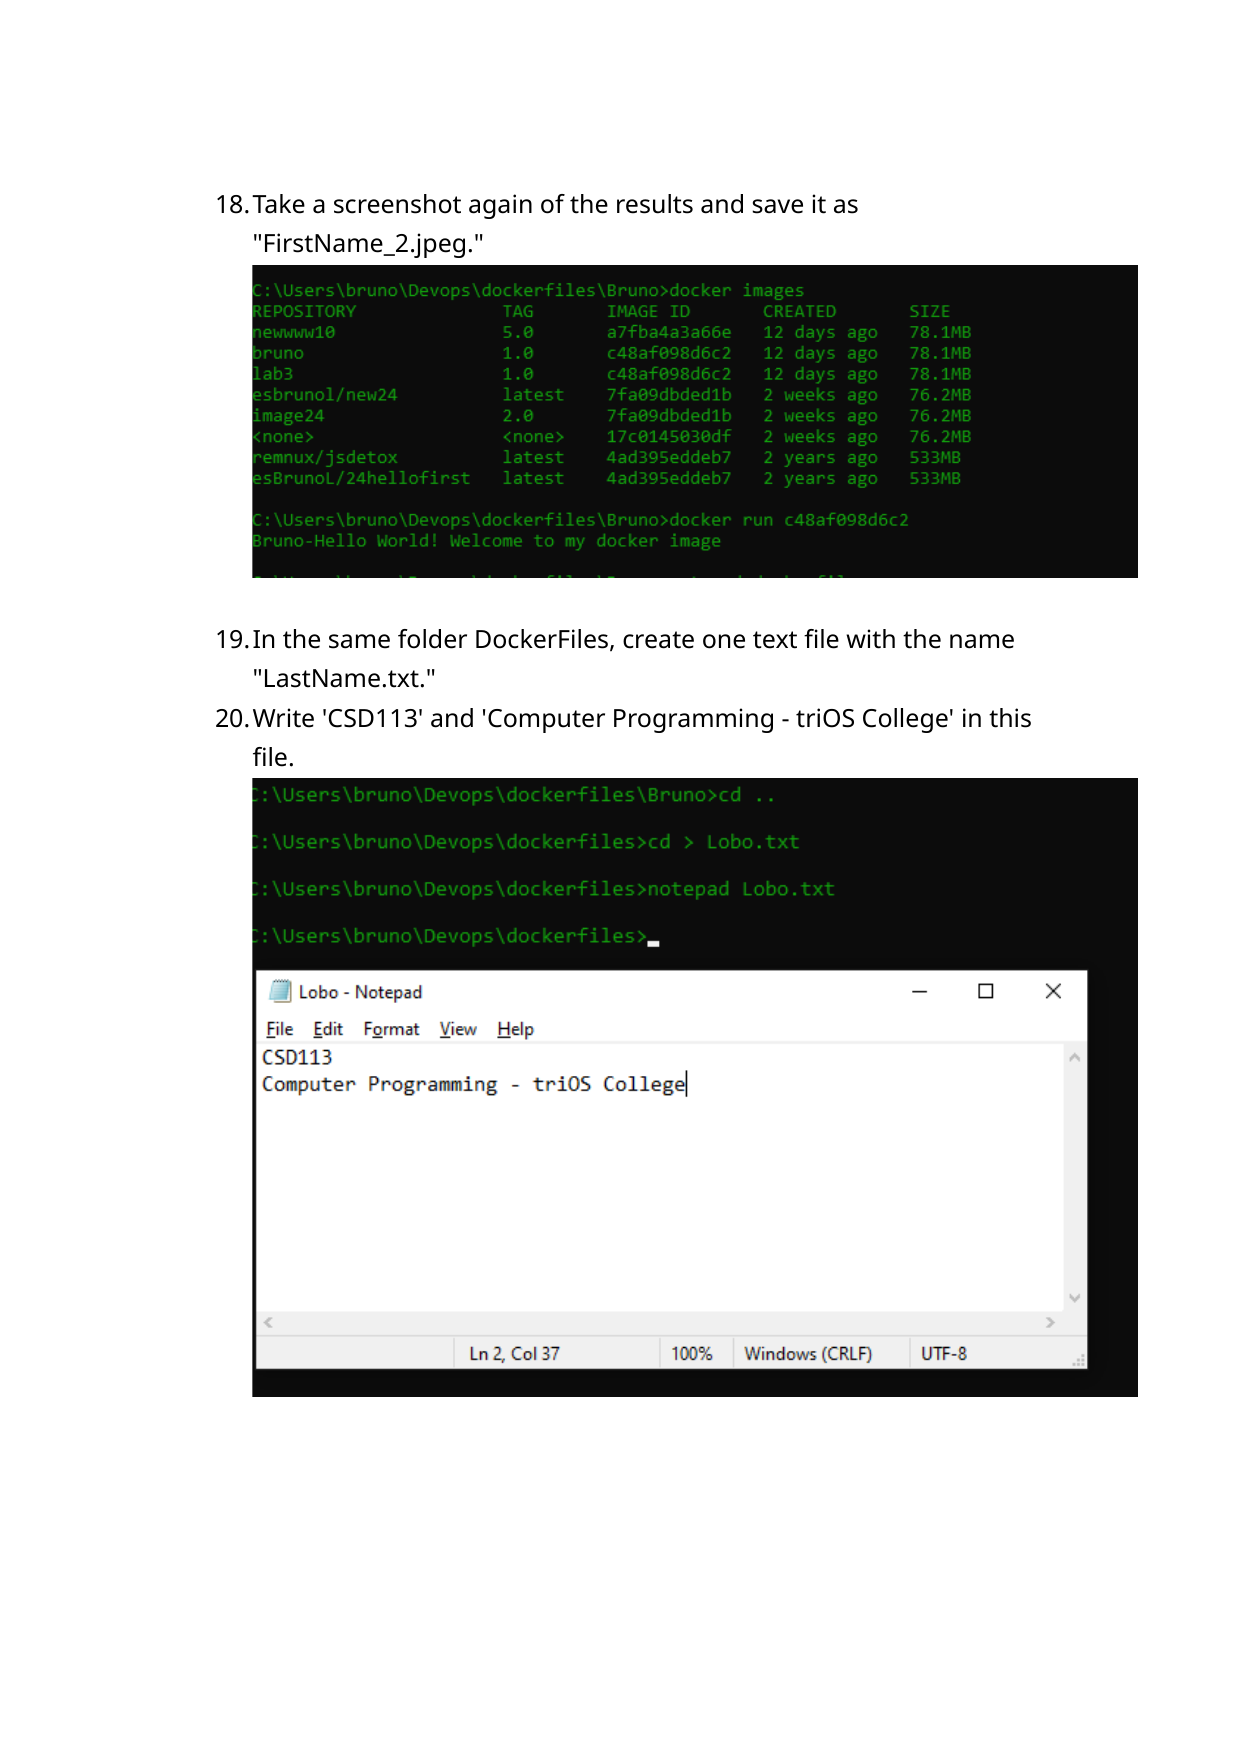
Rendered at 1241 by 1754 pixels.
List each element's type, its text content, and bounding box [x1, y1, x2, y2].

list In the same folder DockerFiles, create one text file with the name "LastName.txt." [215, 622, 1063, 695]
list Take a screenshot again of the results and save it as "FirstName_2.jpeg." [215, 187, 1063, 260]
picture [252, 265, 1138, 578]
picture [252, 778, 1138, 1397]
